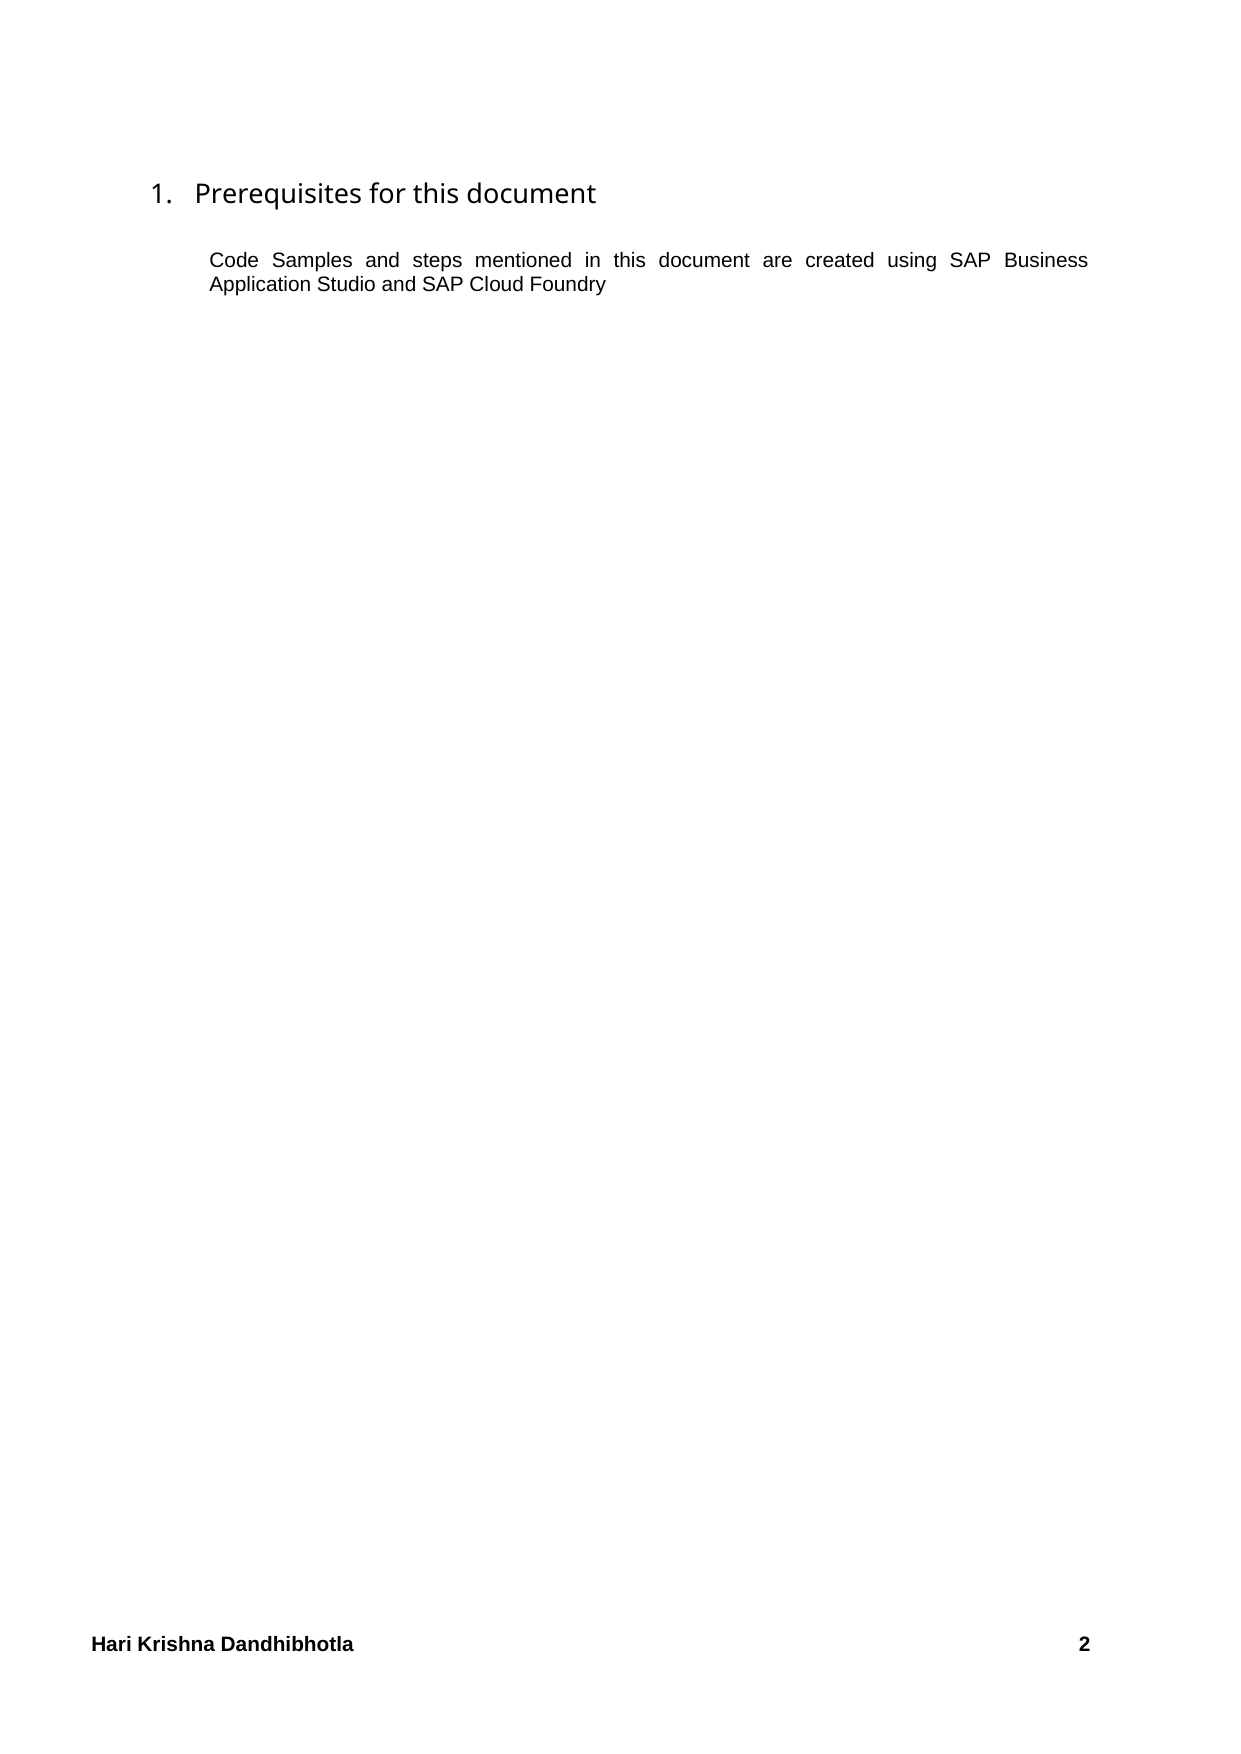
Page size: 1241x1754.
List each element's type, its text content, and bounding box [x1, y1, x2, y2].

subtitle Prerequisites for this document [150, 175, 1090, 212]
text Code Samples and steps mentioned in this document are created using SAP Business Application Studio and SAP Cloud Foundry [209, 248, 1090, 296]
